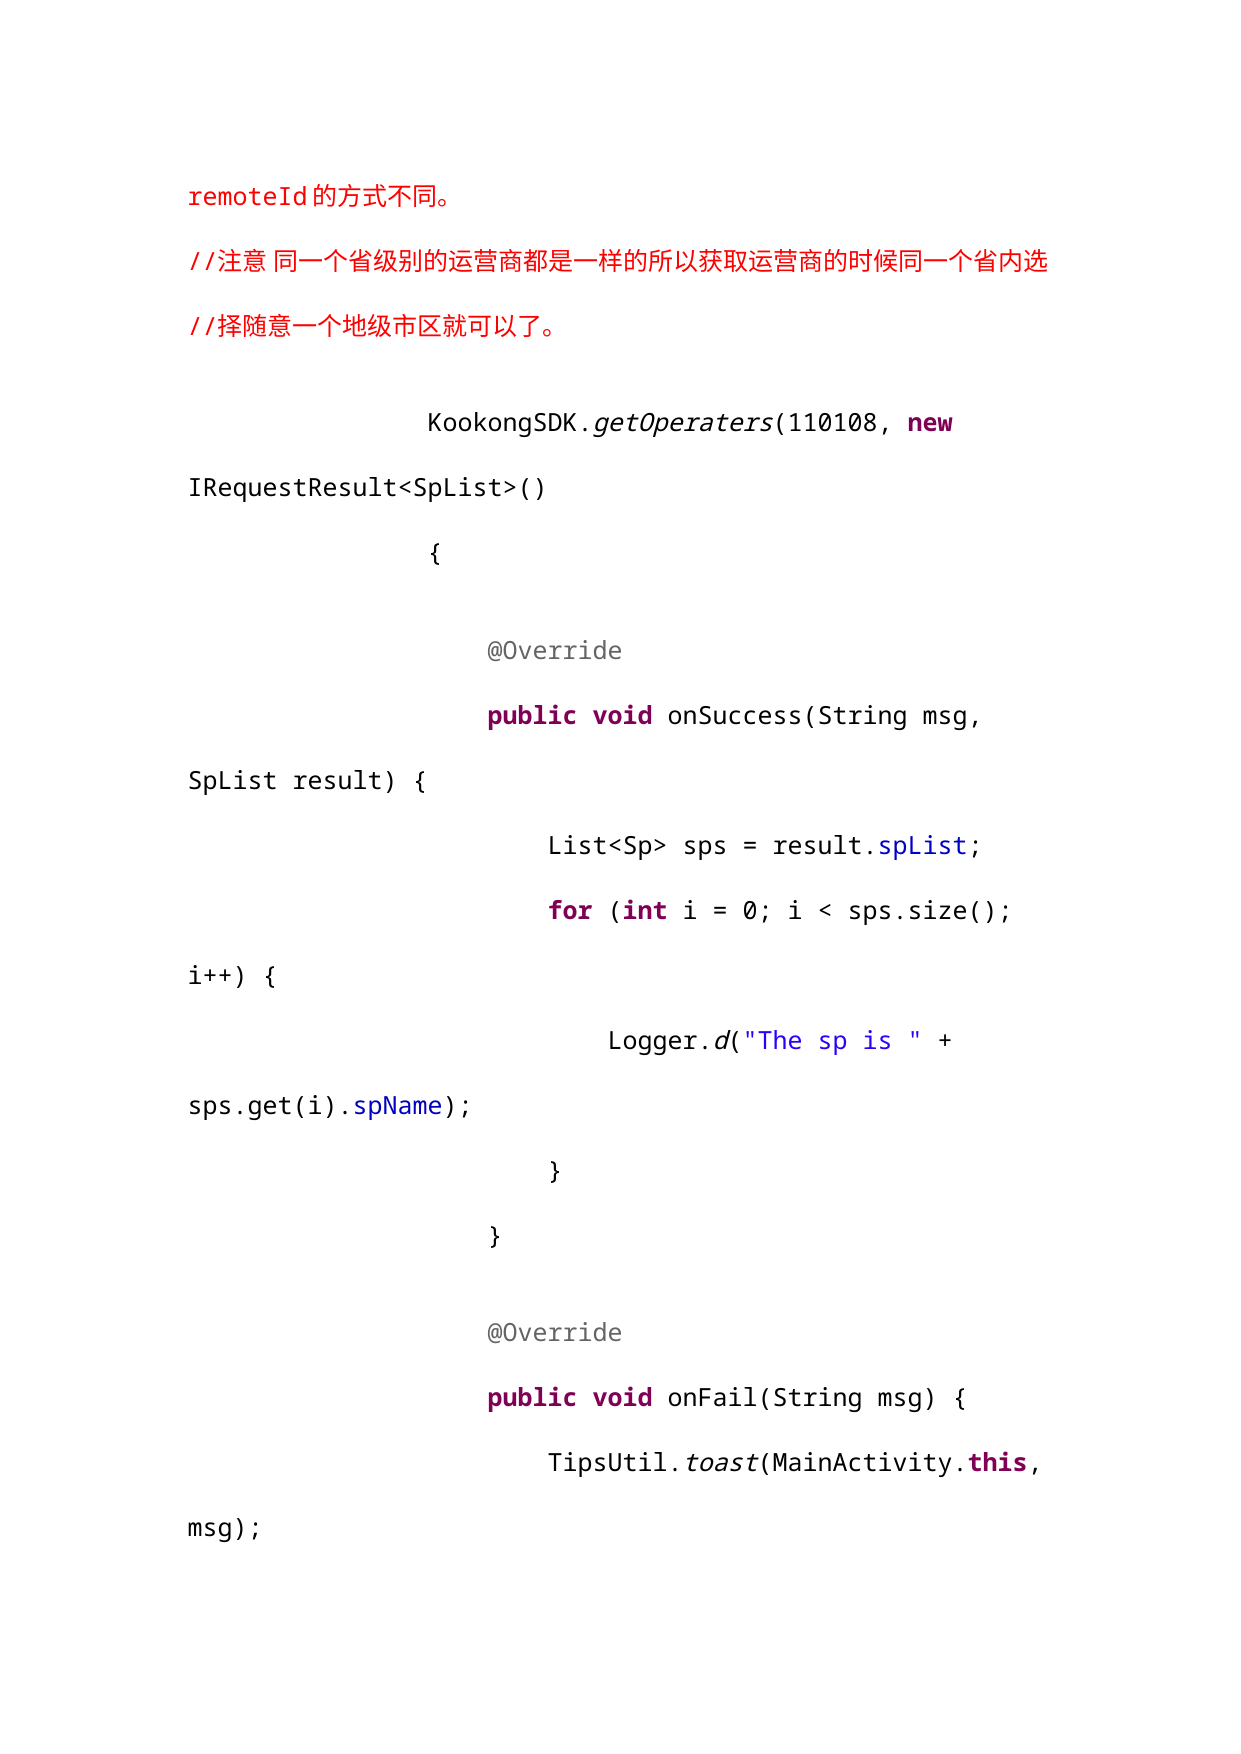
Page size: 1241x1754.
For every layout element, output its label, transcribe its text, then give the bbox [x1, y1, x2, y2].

text @Override [187, 1299, 1053, 1364]
text KookongSDK.getOperaters(110108, new IRequestResult<SpList>() [187, 389, 1053, 519]
text for (int i = 0; i < sps.size(); i++) { [187, 877, 1053, 1007]
text List<Sp> sps = result.spList; [187, 812, 1053, 877]
text public void onSuccess(String msg, SpList result) { [187, 682, 1053, 812]
text { [187, 519, 1053, 584]
text TipsUtil.toast(MainActivity.this, msg); [187, 1429, 1053, 1559]
text } [187, 1137, 1053, 1202]
text //注意 同一个省级别的运营商都是一样的所以获取运营商的时候同一个省内选//择随意一个地级市区就可以了。 [187, 227, 1053, 357]
text } [187, 1202, 1053, 1267]
text @Override [187, 617, 1053, 682]
text Logger.d("The sp is " + sps.get(i).spName); [187, 1007, 1053, 1137]
text public void onFail(String msg) { [187, 1364, 1053, 1429]
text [187, 162, 1053, 227]
